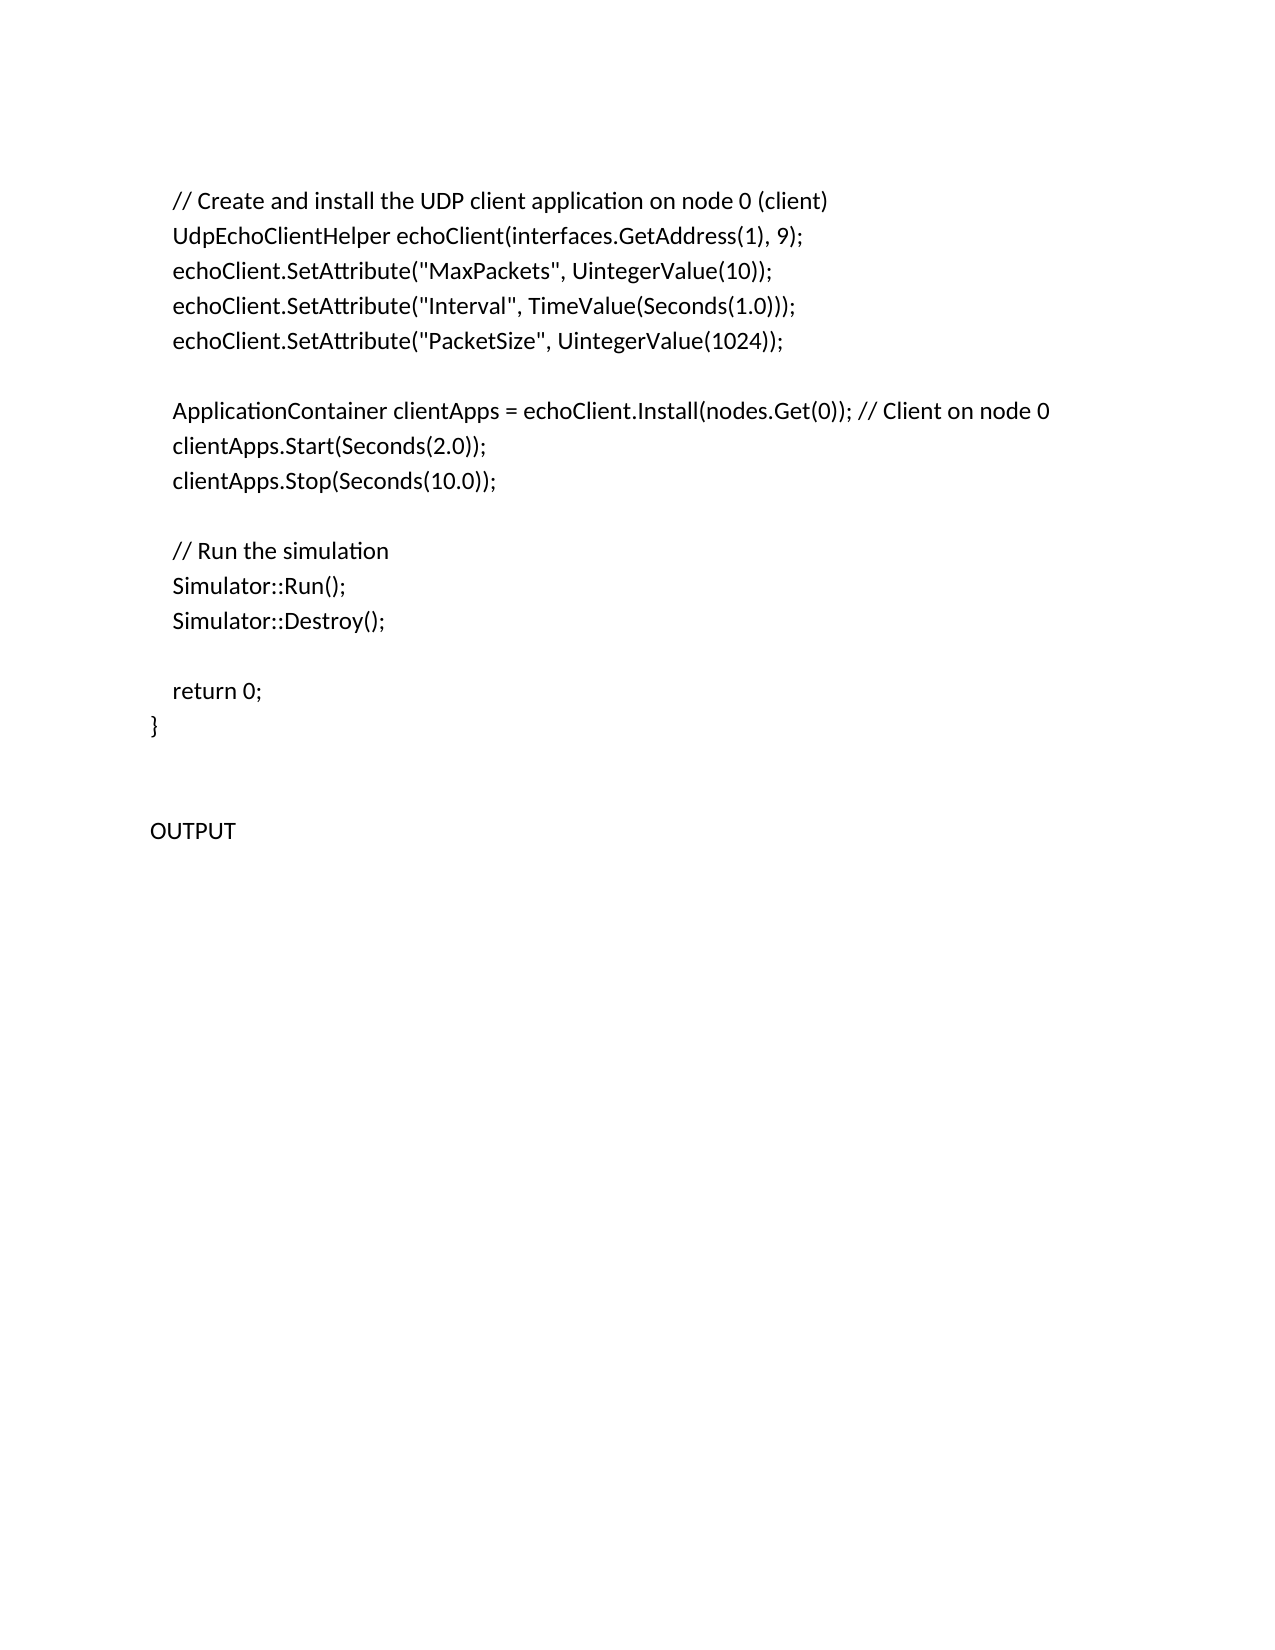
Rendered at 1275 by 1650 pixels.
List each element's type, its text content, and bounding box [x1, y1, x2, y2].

text UdpEchoClientHelper echoClient(interfaces.GetAddress(1), 9); [150, 220, 1125, 251]
text Simulator::Run(); [150, 570, 1125, 601]
text return 0; [150, 675, 1125, 706]
text clientApps.Start(Seconds(2.0)); [150, 430, 1125, 461]
text echoClient.SetAttribute("Interval", TimeValue(Seconds(1.0))); [150, 290, 1125, 321]
text echoClient.SetAttribute("MaxPackets", UintegerValue(10)); [150, 255, 1125, 286]
text Simulator::Destroy(); [150, 605, 1125, 636]
text // Run the simulation [150, 535, 1125, 566]
text } [150, 710, 1125, 741]
text OUTPUT [150, 815, 1125, 846]
text // Create and install the UDP client application on node 0 (client) [150, 185, 1125, 216]
text clientApps.Stop(Seconds(10.0)); [150, 465, 1125, 496]
text echoClient.SetAttribute("PacketSize", UintegerValue(1024)); [150, 325, 1125, 356]
text ApplicationContainer clientApps = echoClient.Install(nodes.Get(0)); // Client on node 0 [150, 395, 1125, 426]
